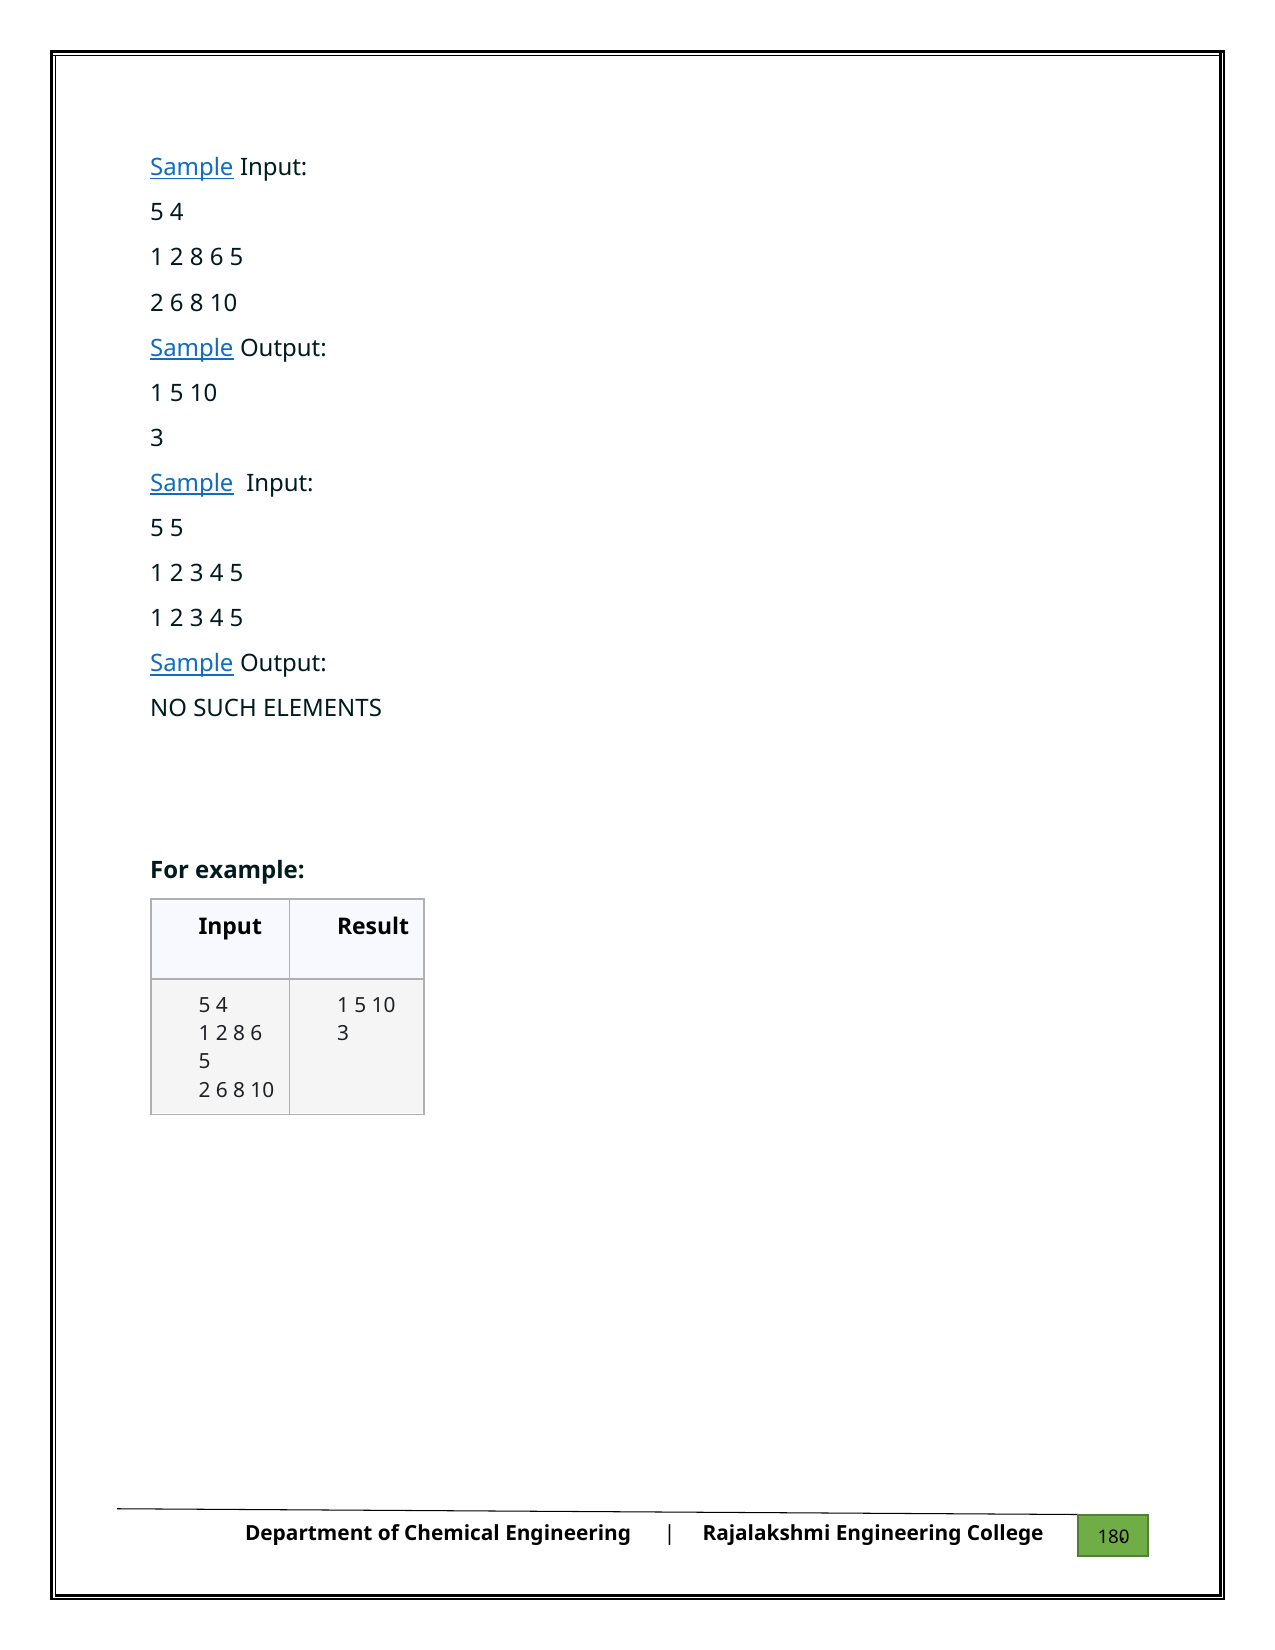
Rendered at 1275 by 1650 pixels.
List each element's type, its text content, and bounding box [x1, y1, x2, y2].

text 1 2 3 4 5 [150, 601, 1125, 634]
text 3 [150, 421, 1125, 453]
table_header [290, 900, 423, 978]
text 1 2 8 6 5 [150, 240, 1125, 273]
text NO SUCH ELEMENTS [150, 691, 1125, 724]
text 2 6 8 10 [150, 285, 1125, 318]
text 1 5 10 [150, 376, 1125, 408]
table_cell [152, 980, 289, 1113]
text 5 4 [150, 195, 1125, 228]
text Sample Output: [150, 646, 1125, 679]
text Sample Output: [150, 330, 1125, 363]
text 5 5 [150, 511, 1125, 543]
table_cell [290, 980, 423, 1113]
text Sample Input: [150, 466, 1125, 498]
text For example: [150, 853, 1125, 886]
text Sample Input: [150, 150, 1125, 183]
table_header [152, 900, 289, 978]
text 1 2 3 4 5 [150, 556, 1125, 588]
